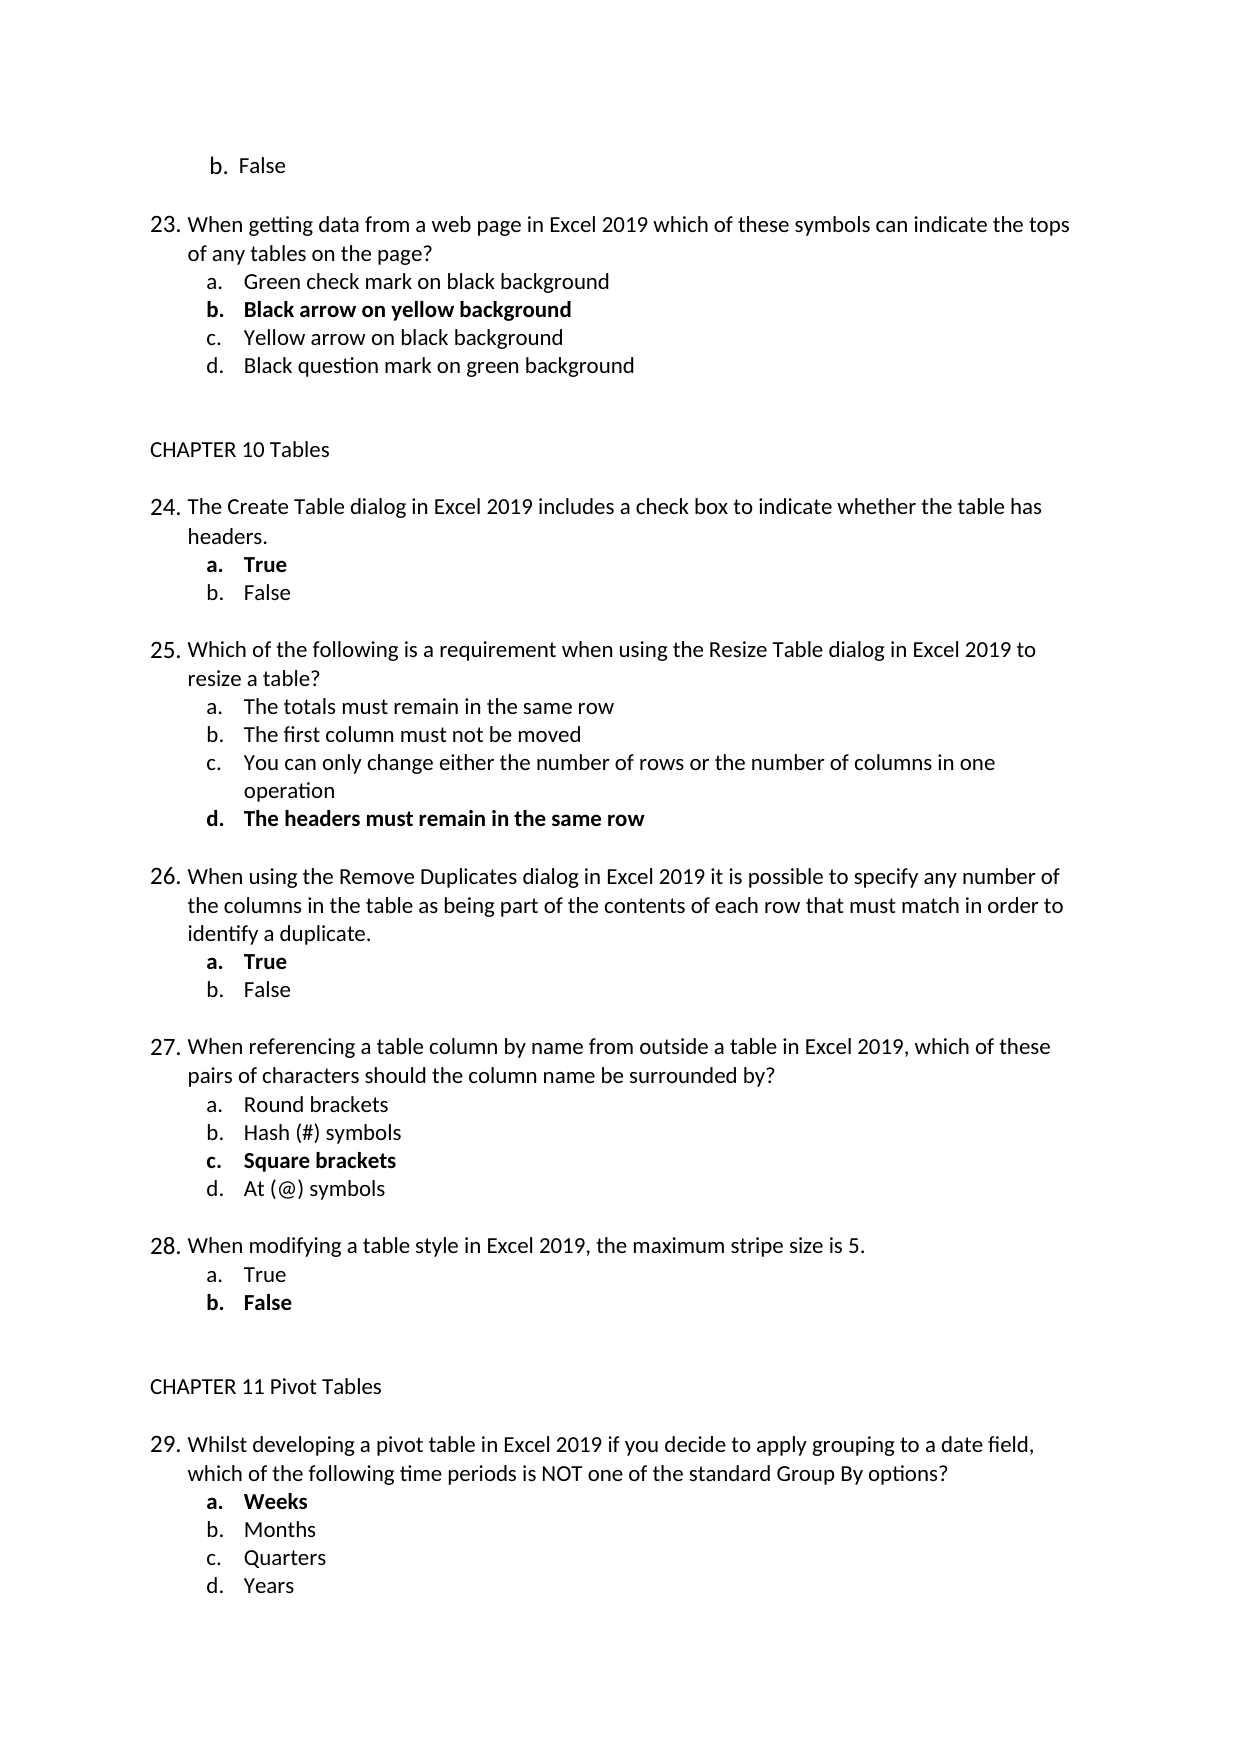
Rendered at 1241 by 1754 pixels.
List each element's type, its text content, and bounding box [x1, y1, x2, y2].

list Square brackets [206, 1146, 1090, 1174]
list Round brackets [206, 1090, 1090, 1118]
list The headers must remain in the same row [206, 804, 1090, 832]
list Years [206, 1571, 1090, 1599]
list When referencing a table column by name from outside a table in Excel 2019, which of these pairs of characters should the column name be surrounded by? [150, 1031, 1090, 1090]
list Hash (#) symbols [206, 1118, 1090, 1146]
list Yellow arrow on black background [206, 323, 1090, 351]
list The Create Table dialog in Excel 2019 includes a check box to indicate whether the table has headers. [150, 491, 1090, 550]
list The first column must not be moved [206, 720, 1090, 748]
list True [206, 1260, 1090, 1288]
list True [206, 947, 1090, 975]
list False [206, 1288, 1090, 1316]
list False [206, 578, 1090, 606]
list Months [206, 1515, 1090, 1543]
list Weeks [206, 1487, 1090, 1515]
list The totals must remain in the same row [206, 692, 1090, 720]
list When modifying a table style in Excel 2019, the maximum stripe size is 5. [150, 1230, 1090, 1260]
list Black arrow on yellow background [206, 295, 1090, 323]
list Black question mark on green background [206, 351, 1090, 379]
list False [206, 975, 1090, 1003]
list You can only change either the number of rows or the number of columns in one operation [206, 748, 1090, 804]
list False [209, 150, 1090, 181]
list At (@) symbols [206, 1174, 1090, 1202]
list Whilst developing a pivot table in Excel 2019 if you decide to apply grouping to a date field, which of the following time periods is NOT one of the standard Group By options? [150, 1428, 1090, 1487]
text CHAPTER 10 Tables [150, 435, 1090, 463]
list When using the Remove Duplicates dialog in Excel 2019 it is possible to specify any number of the columns in the table as being part of the contents of each row that must match in order to identify a duplicate. [150, 861, 1090, 947]
list Quarters [206, 1543, 1090, 1571]
list When getting data from a web page in Excel 2019 which of these symbols can indicate the tops of any tables on the page? [150, 208, 1090, 267]
list Green check mark on black background [206, 267, 1090, 295]
list True [206, 550, 1090, 578]
text CHAPTER 11 Pivot Tables [150, 1372, 1090, 1400]
list Which of the following is a requirement when using the Resize Table dialog in Excel 2019 to resize a table? [150, 634, 1090, 692]
